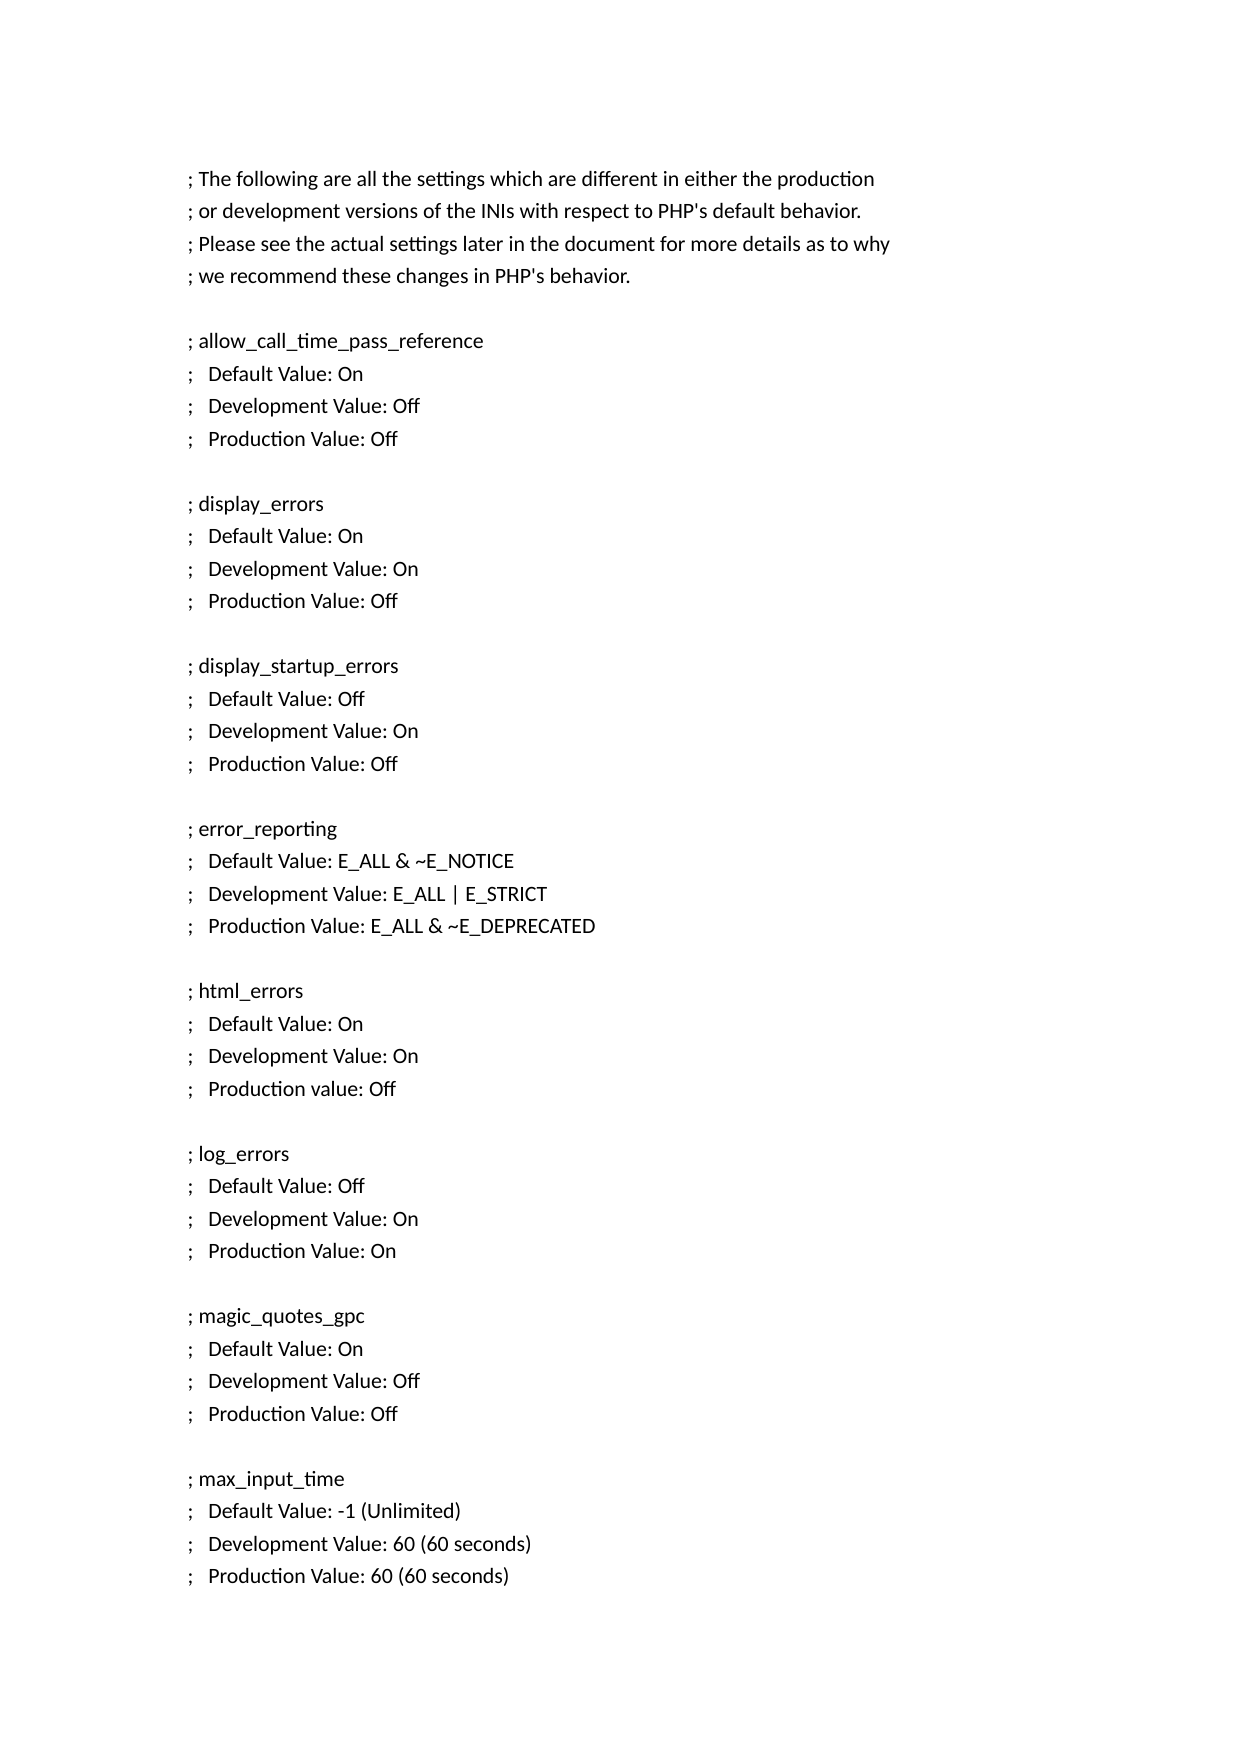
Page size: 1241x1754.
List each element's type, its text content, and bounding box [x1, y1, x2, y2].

text ; Production Value: Off [187, 747, 1053, 779]
text ; Default Value: On [187, 1332, 1053, 1364]
text ; Production Value: Off [187, 422, 1053, 454]
text ; The following are all the settings which are different in either the production [187, 162, 1053, 194]
text ; Default Value: On [187, 1007, 1053, 1039]
text ; or development versions of the INIs with respect to PHP's default behavior. [187, 194, 1053, 227]
text ; Default Value: On [187, 519, 1053, 552]
text ; html_errors [187, 974, 1053, 1007]
text ; Production Value: 60 (60 seconds) [187, 1559, 1053, 1592]
text ; Development Value: Off [187, 389, 1053, 422]
text ; Default Value: -1 (Unlimited) [187, 1494, 1053, 1527]
text ; Development Value: 60 (60 seconds) [187, 1527, 1053, 1559]
text ; we recommend these changes in PHP's behavior. [187, 259, 1053, 292]
text ; Development Value: On [187, 1039, 1053, 1072]
text ; Production Value: Off [187, 1397, 1053, 1429]
text ; magic_quotes_gpc [187, 1299, 1053, 1332]
text ; Production value: Off [187, 1072, 1053, 1104]
text ; log_errors [187, 1137, 1053, 1169]
text ; Development Value: Off [187, 1364, 1053, 1397]
text ; Default Value: On [187, 357, 1053, 389]
text ; display_startup_errors [187, 649, 1053, 682]
text ; Default Value: E_ALL & ~E_NOTICE [187, 844, 1053, 877]
text ; Production Value: E_ALL & ~E_DEPRECATED [187, 909, 1053, 942]
text ; Development Value: On [187, 1202, 1053, 1234]
text ; Development Value: On [187, 714, 1053, 747]
text ; max_input_time [187, 1462, 1053, 1494]
text ; error_reporting [187, 812, 1053, 844]
text ; display_errors [187, 487, 1053, 519]
text ; Default Value: Off [187, 1169, 1053, 1202]
text ; Production Value: Off [187, 584, 1053, 617]
text ; Please see the actual settings later in the document for more details as to why [187, 227, 1053, 259]
text ; Default Value: Off [187, 682, 1053, 714]
text ; allow_call_time_pass_reference [187, 324, 1053, 357]
text ; Development Value: E_ALL | E_STRICT [187, 877, 1053, 909]
text ; Development Value: On [187, 552, 1053, 584]
text ; Production Value: On [187, 1234, 1053, 1267]
